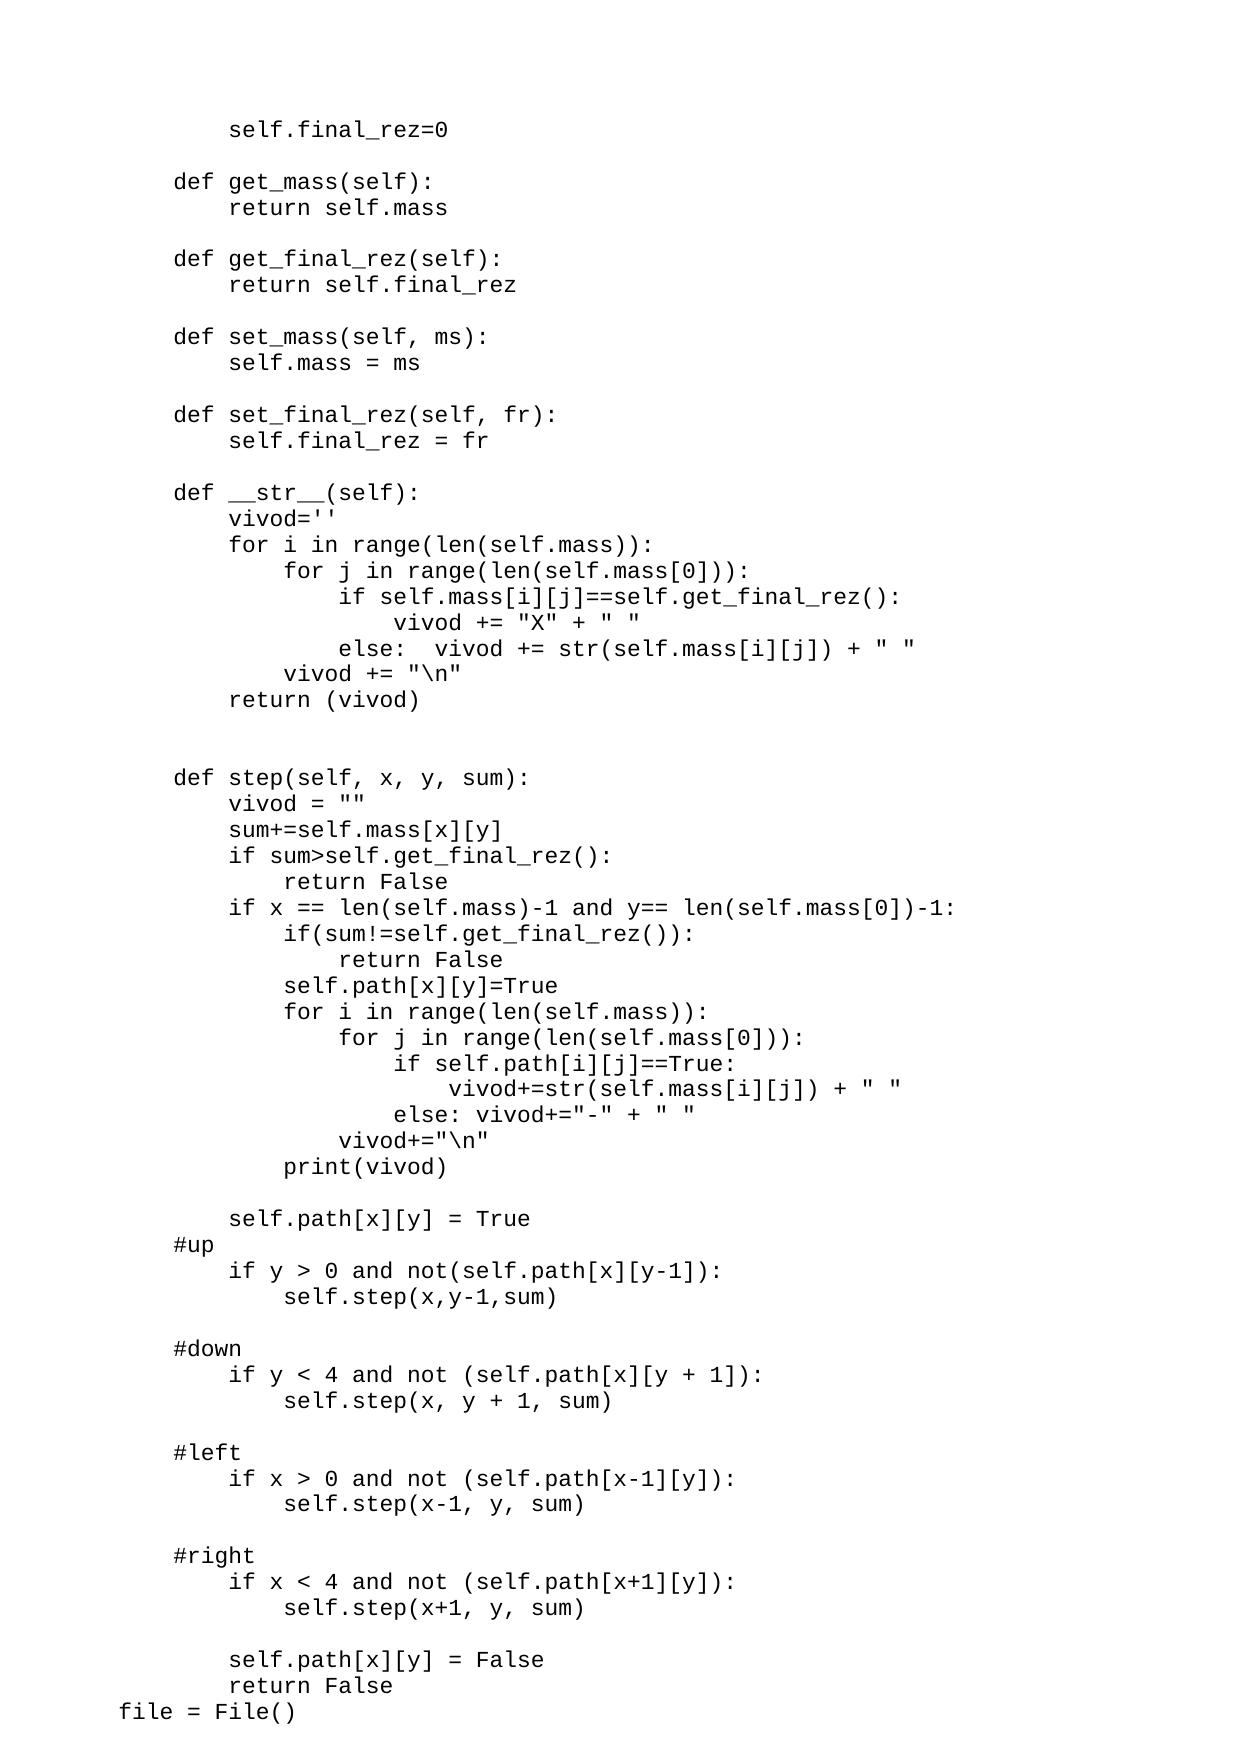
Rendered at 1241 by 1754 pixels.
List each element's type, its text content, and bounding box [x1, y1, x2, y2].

text def __str__(self): [118, 481, 1122, 507]
text for i in range(len(self.mass)): [118, 1000, 1122, 1026]
text if y > 0 and not(self.path[x][y-1]): [118, 1259, 1122, 1285]
text return False [118, 948, 1122, 974]
text for j in range(len(self.mass[0])): [118, 1026, 1122, 1052]
text self.final_rez = fr [118, 429, 1122, 455]
text self.step(x+1, y, sum) [118, 1597, 1122, 1622]
text #up [118, 1233, 1122, 1259]
text print(vivod) [118, 1156, 1122, 1182]
text self.mass = ms [118, 352, 1122, 377]
text self.path[x][y]=True [118, 974, 1122, 1000]
text return False [118, 870, 1122, 896]
text vivod='' [118, 507, 1122, 533]
text sum+=self.mass[x][y] [118, 818, 1122, 844]
text vivod = "" [118, 792, 1122, 818]
text def set_mass(self, ms): [118, 326, 1122, 352]
text if self.mass[i][j]==self.get_final_rez(): [118, 585, 1122, 611]
text if x > 0 and not (self.path[x-1][y]): [118, 1467, 1122, 1493]
text return self.mass [118, 196, 1122, 222]
text if x < 4 and not (self.path[x+1][y]): [118, 1571, 1122, 1597]
text if x == len(self.mass)-1 and y== len(self.mass[0])-1: [118, 896, 1122, 922]
text def step(self, x, y, sum): [118, 767, 1122, 792]
text if sum>self.get_final_rez(): [118, 844, 1122, 870]
text if y < 4 and not (self.path[x][y + 1]): [118, 1363, 1122, 1389]
text def get_final_rez(self): [118, 248, 1122, 274]
text #left [118, 1441, 1122, 1467]
text vivod+=str(self.mass[i][j]) + " " [118, 1078, 1122, 1104]
text else: vivod+="-" + " " [118, 1104, 1122, 1130]
text if(sum!=self.get_final_rez()): [118, 922, 1122, 948]
text self.path[x][y] = False [118, 1648, 1122, 1674]
text return self.final_rez [118, 274, 1122, 300]
text for j in range(len(self.mass[0])): [118, 559, 1122, 585]
text self.step(x,y-1,sum) [118, 1285, 1122, 1311]
text self.final_rez=0 [118, 118, 1122, 144]
text #down [118, 1337, 1122, 1363]
text if self.path[i][j]==True: [118, 1052, 1122, 1078]
text return (vivod) [118, 689, 1122, 715]
text self.step(x, y + 1, sum) [118, 1389, 1122, 1415]
text vivod += "\n" [118, 663, 1122, 689]
text return False [118, 1674, 1122, 1700]
text #right [118, 1545, 1122, 1571]
text self.path[x][y] = True [118, 1207, 1122, 1233]
text vivod += "X" + " " [118, 611, 1122, 637]
text def set_final_rez(self, fr): [118, 403, 1122, 429]
text def get_mass(self): [118, 170, 1122, 196]
text file = File() [118, 1700, 1122, 1726]
text for i in range(len(self.mass)): [118, 533, 1122, 559]
text else: vivod += str(self.mass[i][j]) + " " [118, 637, 1122, 663]
text self.step(x-1, y, sum) [118, 1493, 1122, 1519]
text vivod+="\n" [118, 1130, 1122, 1156]
